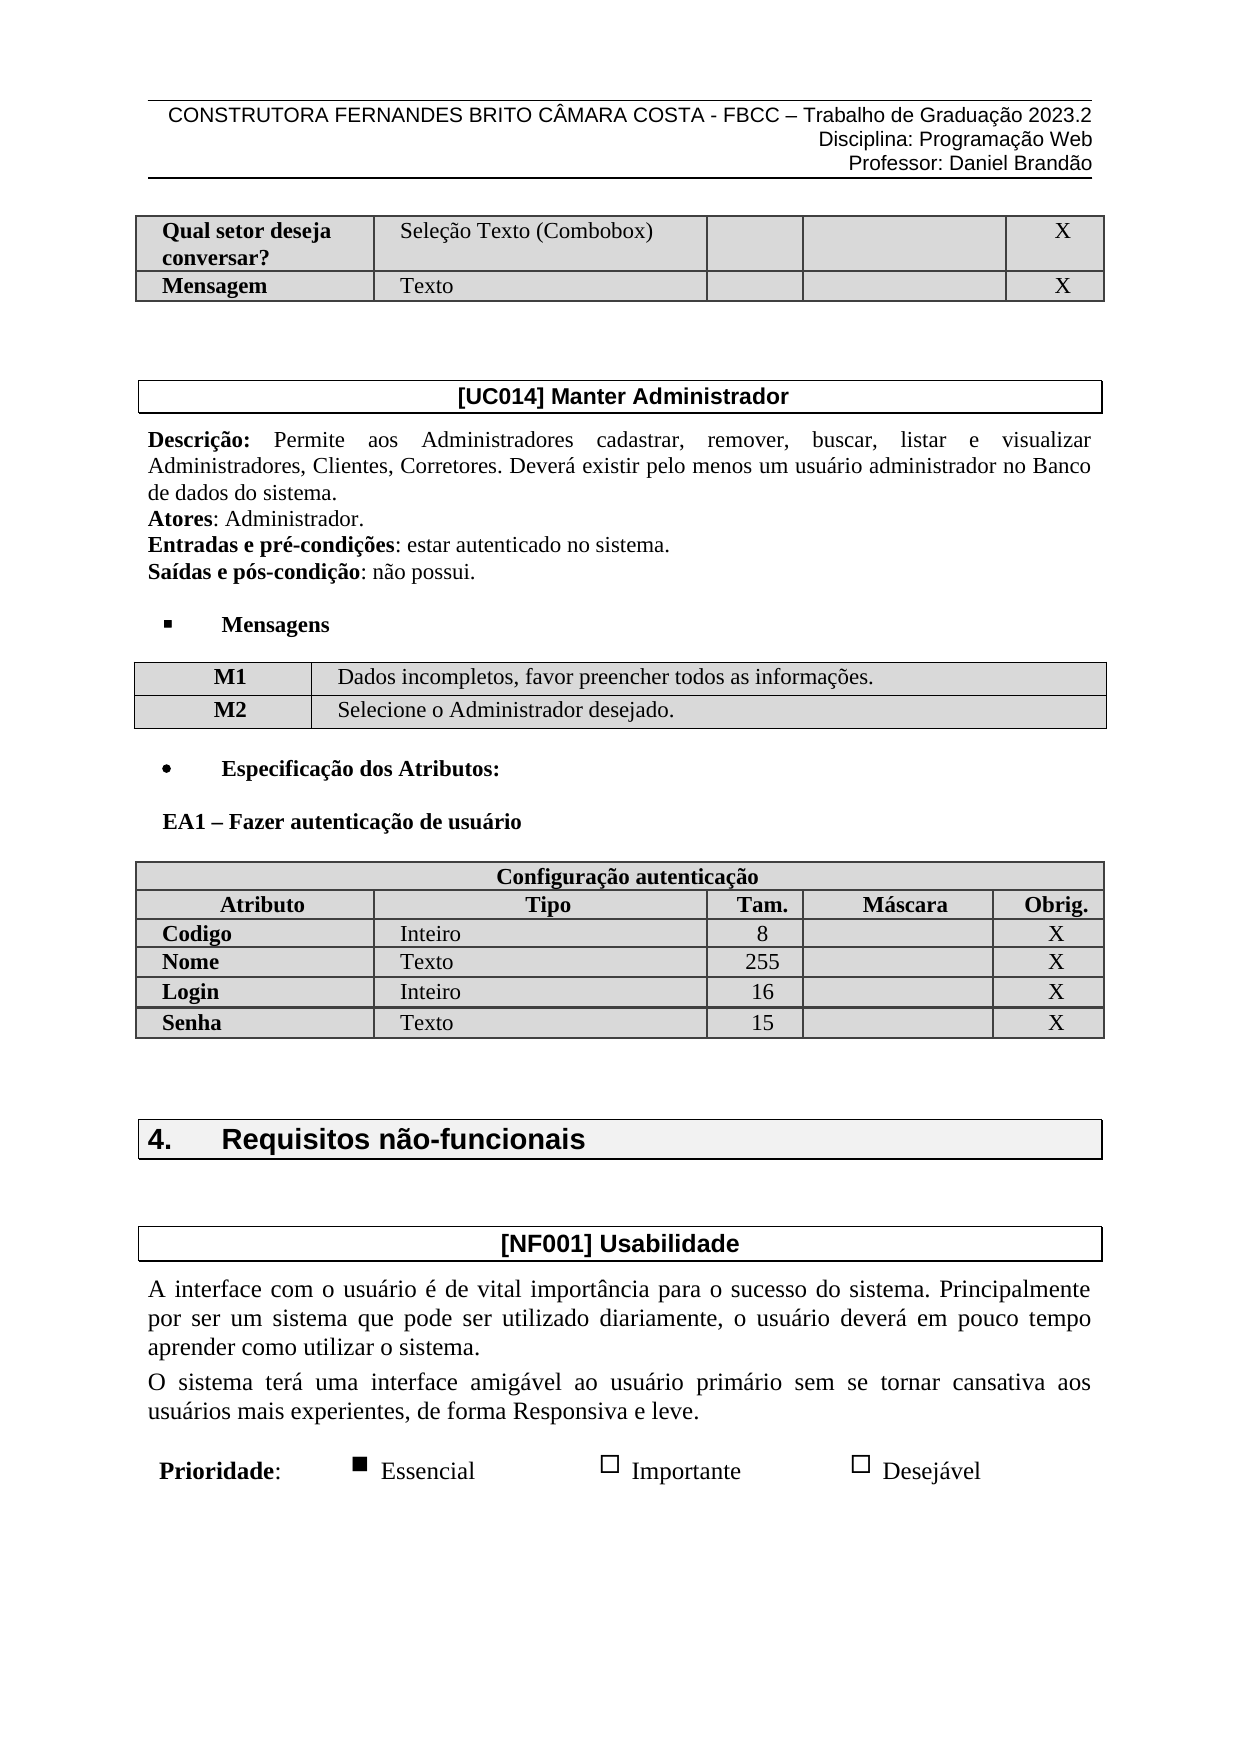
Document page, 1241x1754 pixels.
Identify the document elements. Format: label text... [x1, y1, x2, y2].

table_cell [804, 948, 992, 976]
table_header Dados incompletos, favor preencher todos as informações. [312, 663, 1106, 695]
table_cell Máscara [804, 891, 992, 918]
text Descrição: Permite aos Administradores cadastrar, remover, buscar, listar e visualizar Administradores, Clientes, Corretores. Deverá existir pelo menos um usuário administrador no Banco de dados do sistema. [148, 426, 1092, 505]
table_cell X [1007, 272, 1103, 300]
table_cell X [1007, 217, 1103, 270]
subtitle Requisitos não-funcionais [139, 1120, 1101, 1158]
table_cell X [994, 920, 1103, 946]
table_cell Nome [137, 948, 373, 976]
text Entradas e pré-condições: estar autenticado no sistema. [148, 532, 1092, 558]
table_header M1 [135, 663, 311, 695]
table_header Prioridade: [148, 1431, 336, 1509]
table_cell [708, 272, 802, 300]
table_cell 16 [708, 978, 802, 1006]
table_cell Tipo [375, 891, 706, 918]
table_header Importante [631, 1431, 838, 1509]
table_cell Selecione o Administrador desejado. [312, 696, 1106, 728]
table_header [587, 1431, 631, 1509]
table_cell [804, 1009, 992, 1037]
table_cell Senha [137, 1009, 373, 1037]
text Saídas e pós-condição: não possui. [148, 558, 1092, 584]
table_cell Inteiro [375, 978, 706, 1006]
table_header Configuração autenticação [137, 863, 1103, 889]
table_cell X [994, 948, 1103, 976]
table_header Essencial [381, 1431, 587, 1509]
text Atores: Administrador. [148, 505, 1092, 532]
table_cell Seleção Texto (Combobox) [375, 217, 706, 270]
table_cell X [994, 978, 1103, 1006]
text EA1 – Fazer autenticação de usuário [162, 808, 1078, 834]
table_cell 8 [708, 920, 802, 946]
table_cell Codigo [137, 920, 373, 946]
list Mensagens [162, 611, 1092, 637]
table_cell [804, 978, 992, 1006]
table_header [336, 1431, 381, 1509]
text A interface com o usuário é de vital importância para o sucesso do sistema. Principalmente por ser um sistema que pode ser utilizado diariamente, o usuário deverá em pouco tempo aprender como utilizar o sistema. [148, 1274, 1092, 1361]
text [UC014] Manter Administrador [139, 381, 1101, 412]
table_cell Atributo [137, 891, 373, 918]
table_cell Login [137, 978, 373, 1006]
table_cell [708, 217, 802, 270]
list Especificação dos Atributos: [162, 755, 1078, 782]
table_cell [804, 920, 992, 946]
table_cell X [994, 1009, 1103, 1037]
table_cell Texto [375, 948, 706, 976]
table_cell Tam. [708, 891, 802, 918]
table_cell Texto [375, 1009, 706, 1037]
table_cell 15 [708, 1009, 802, 1037]
table_cell 255 [708, 948, 802, 976]
table_cell [804, 217, 1005, 270]
table_header [838, 1431, 882, 1509]
table_cell Inteiro [375, 920, 706, 946]
text [NF001] Usabilidade [139, 1227, 1101, 1260]
text O sistema terá uma interface amigável ao usuário primário sem se tornar cansativa aos usuários mais experientes, de forma Responsiva e leve. [148, 1367, 1092, 1424]
table_cell Mensagem [137, 272, 373, 300]
table_cell M2 [135, 696, 311, 728]
table_cell Obrig. [994, 891, 1103, 918]
table_cell [804, 272, 1005, 300]
table_header Desejável [883, 1431, 1026, 1509]
table_cell Qual setor deseja conversar? [137, 217, 373, 270]
table_cell Texto [375, 272, 706, 300]
